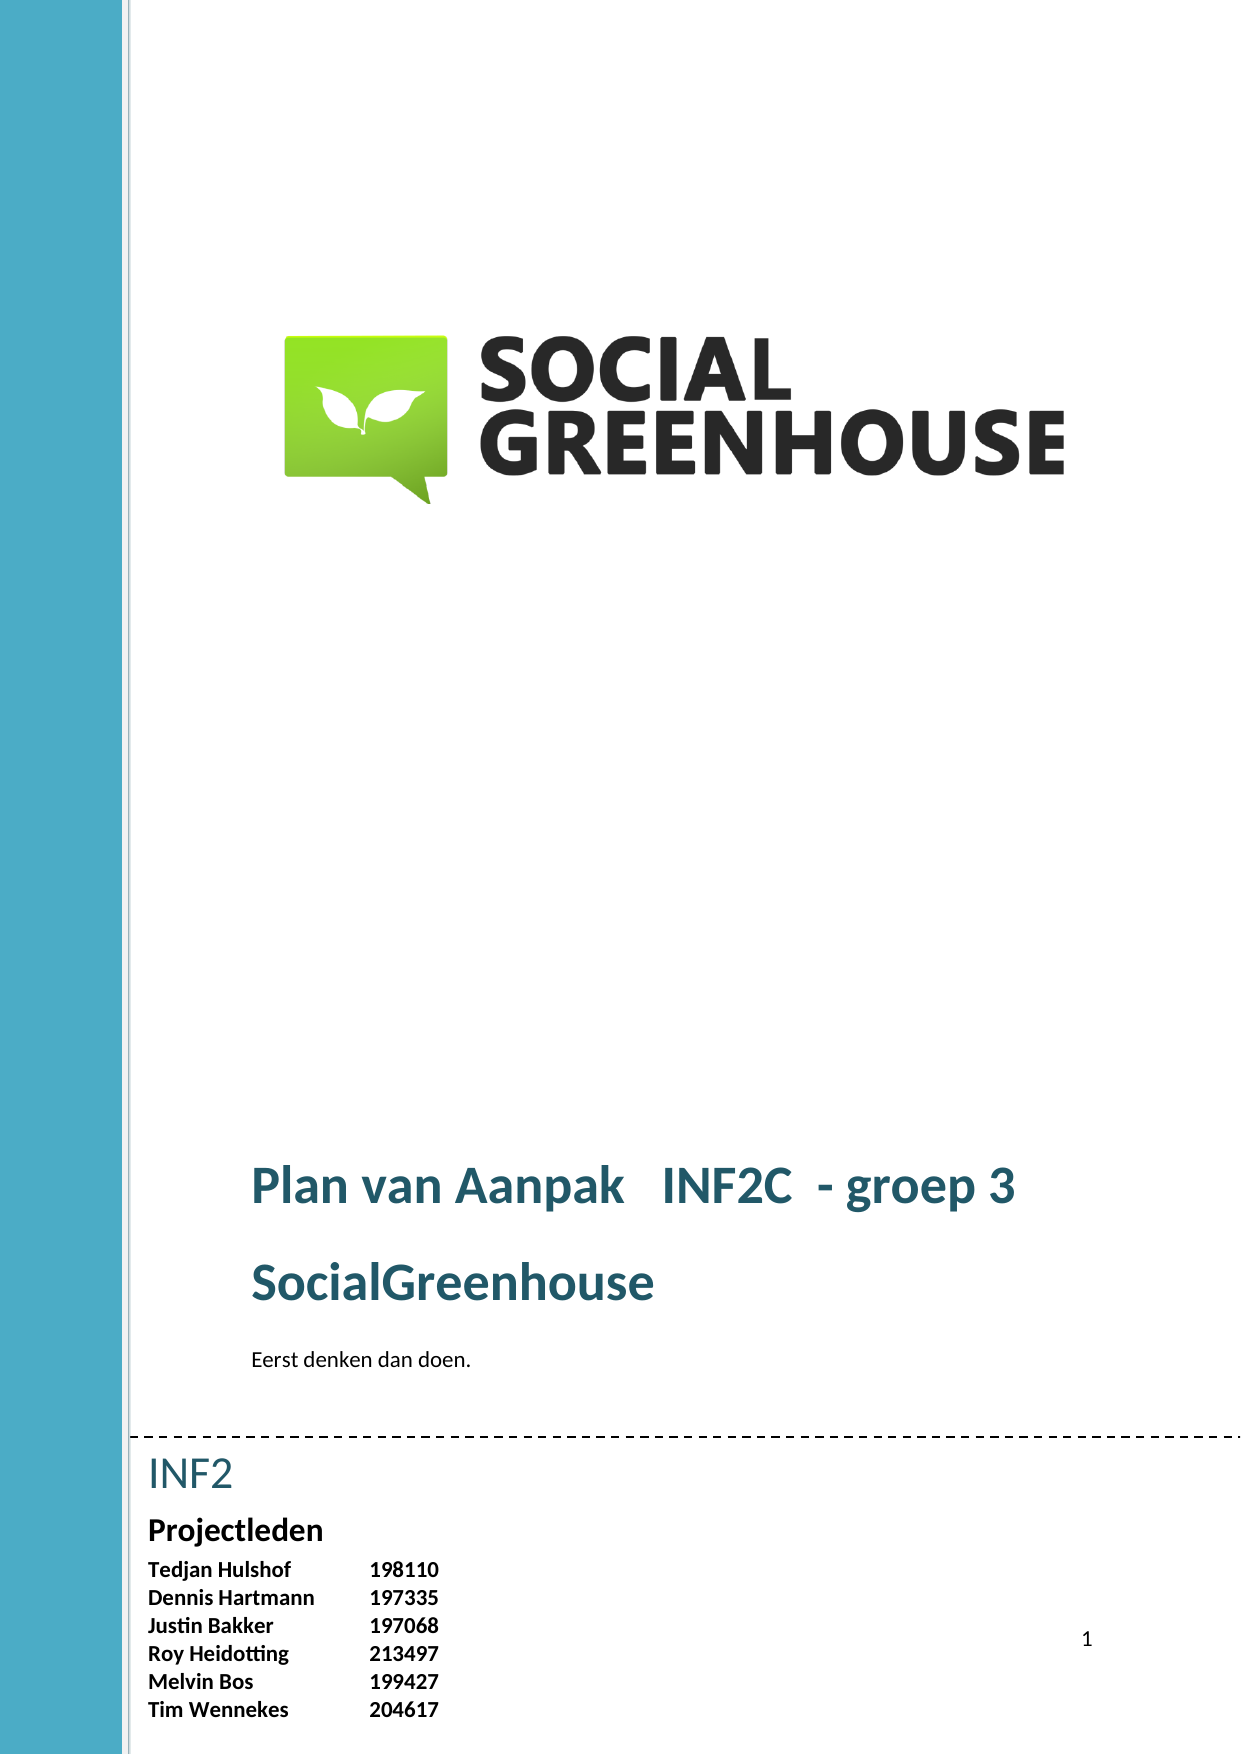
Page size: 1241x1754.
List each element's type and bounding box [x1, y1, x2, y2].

picture [282, 334, 1064, 504]
